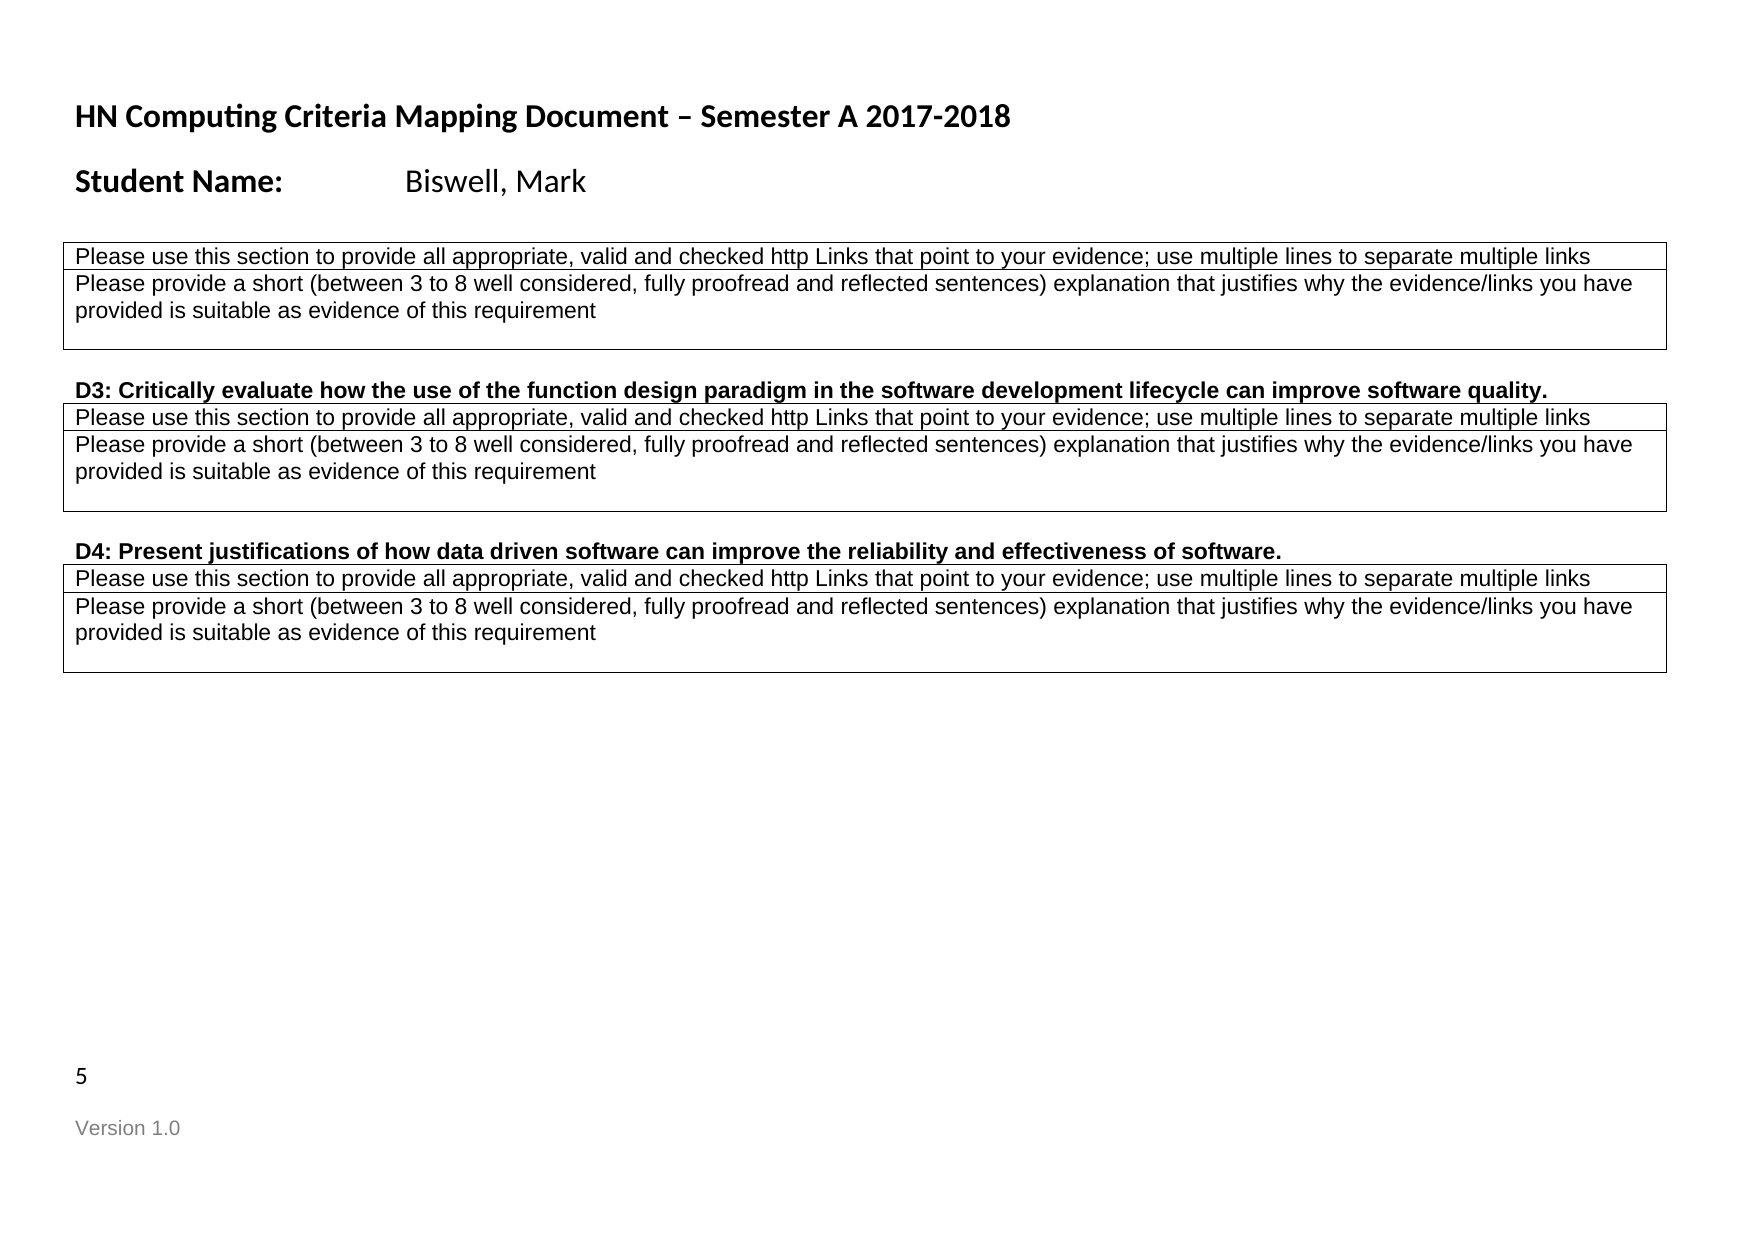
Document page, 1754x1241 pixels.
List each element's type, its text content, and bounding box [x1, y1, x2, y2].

text D3: Critically evaluate how the use of the function design paradigm in the software development lifecycle can improve software quality. [75, 377, 1679, 403]
text D4: Present justifications of how data driven software can improve the reliability and effectiveness of software. [75, 538, 1679, 564]
